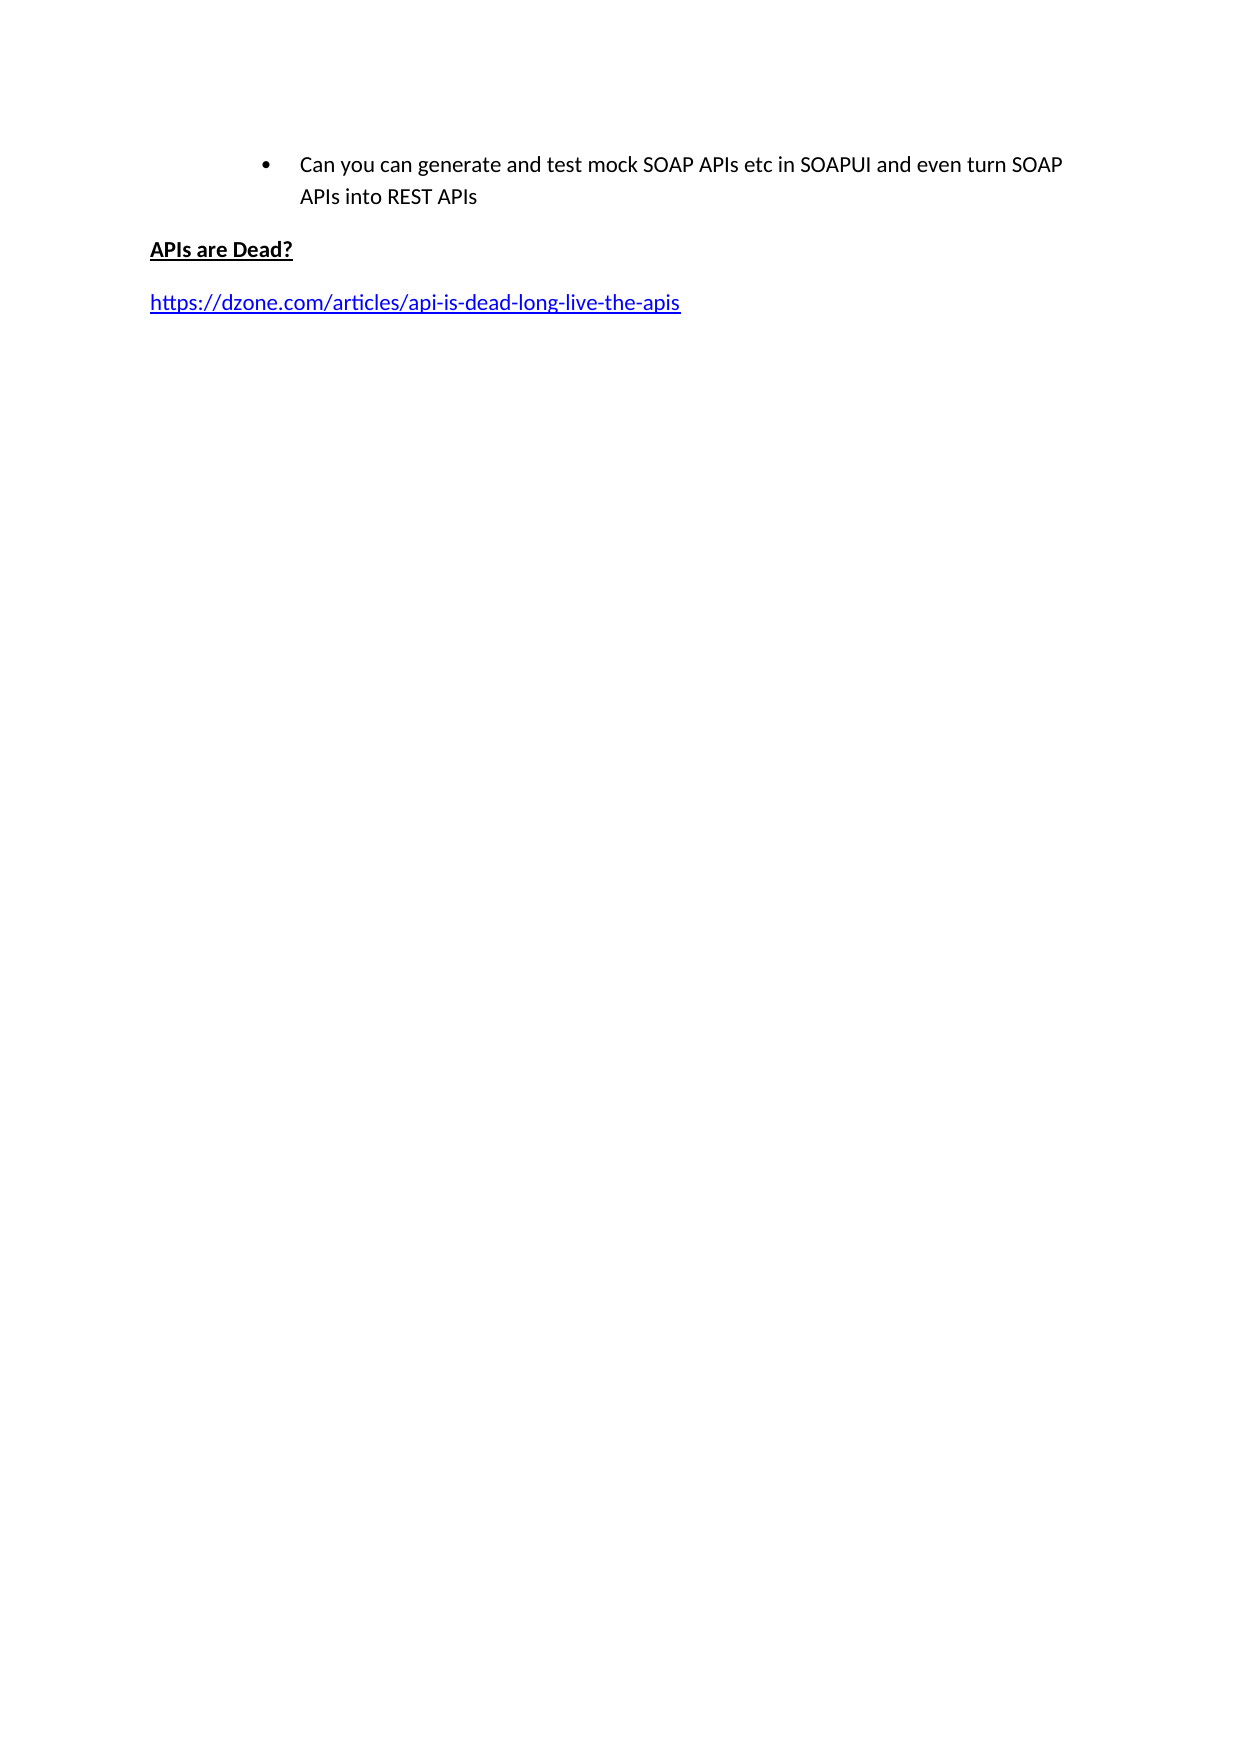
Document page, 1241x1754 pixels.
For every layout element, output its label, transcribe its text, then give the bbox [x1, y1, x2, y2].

text APIs are Dead? [150, 235, 1090, 263]
list Can you can generate and test mock SOAP APIs etc in SOAPUI and even turn SOAP APIs into REST APIs [262, 150, 1090, 210]
text https://dzone.com/articles/api-is-dead-long-live-the-apis [150, 288, 1090, 316]
